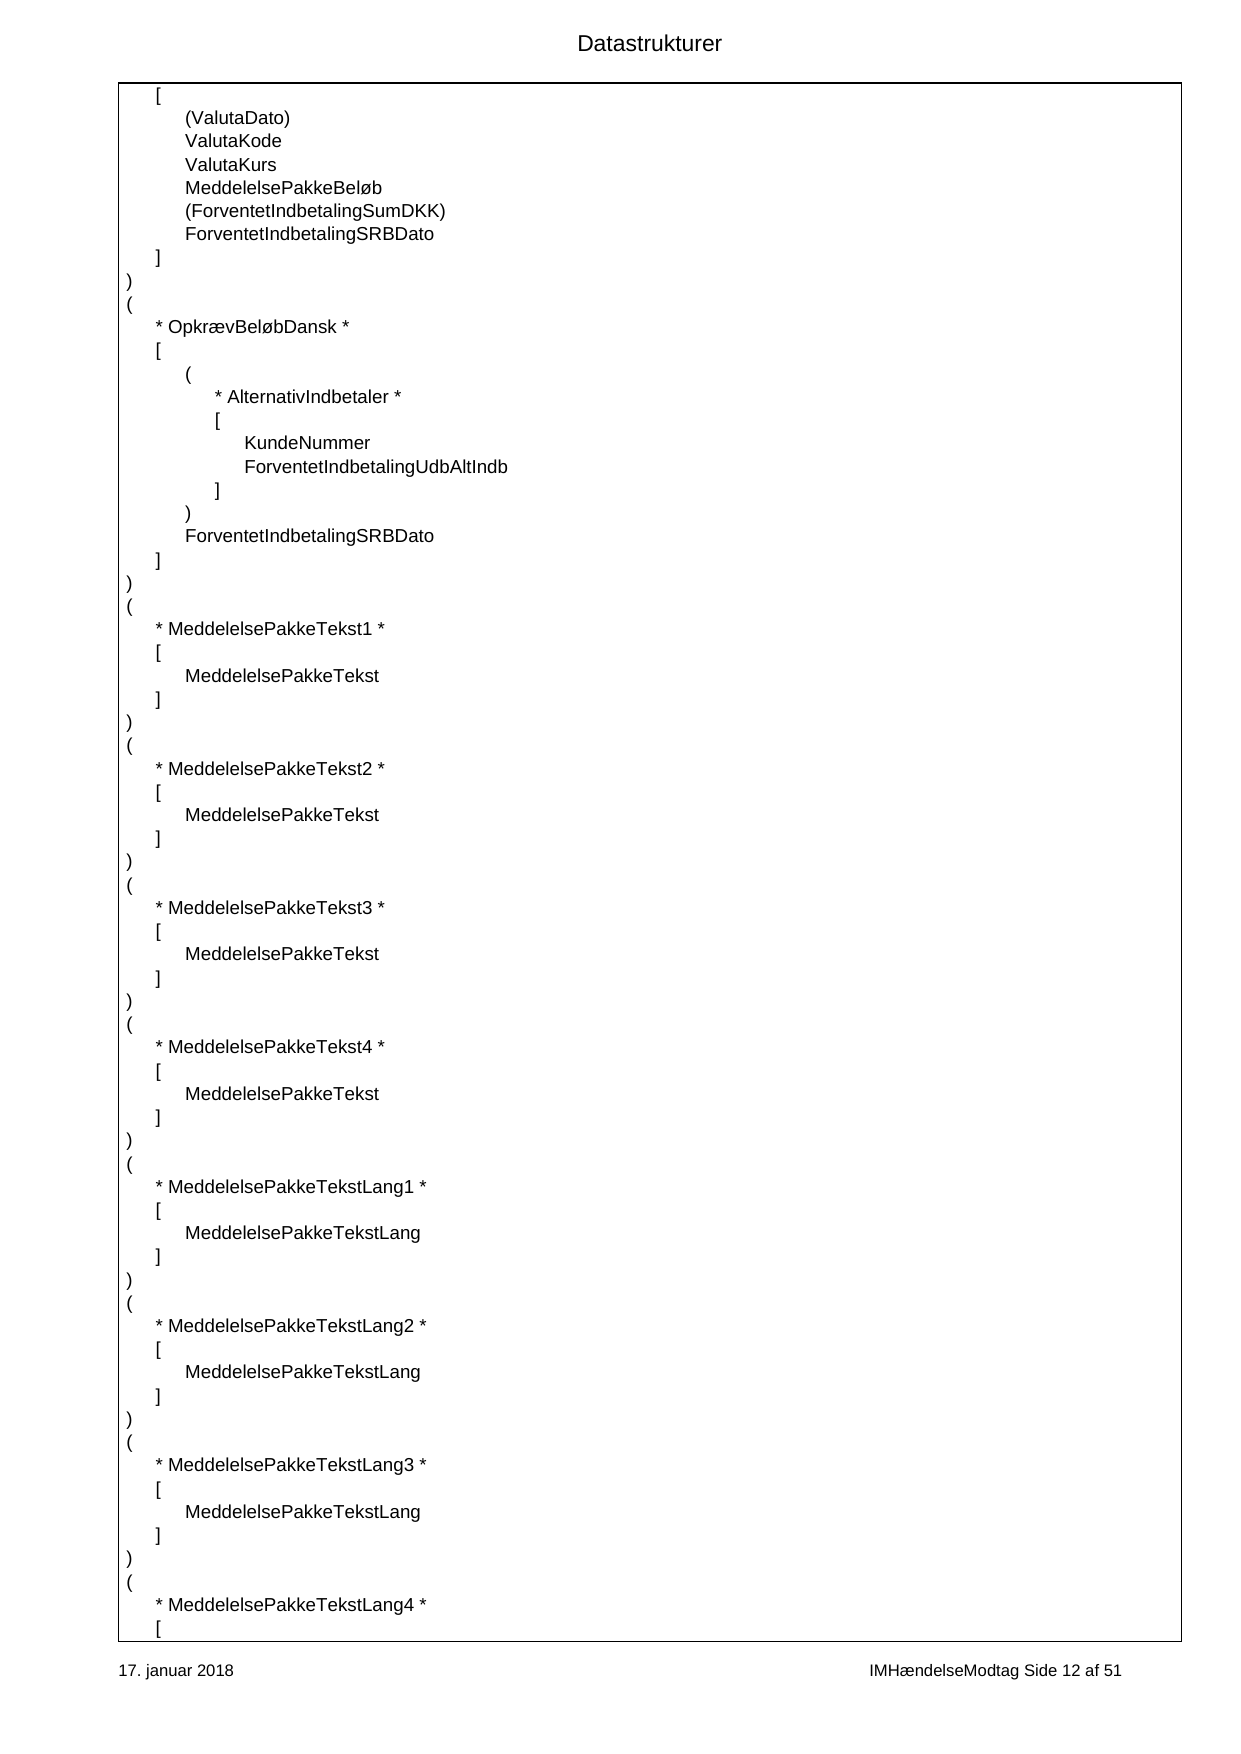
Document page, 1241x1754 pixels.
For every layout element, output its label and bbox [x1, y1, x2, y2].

table_cell [119, 84, 1181, 1641]
